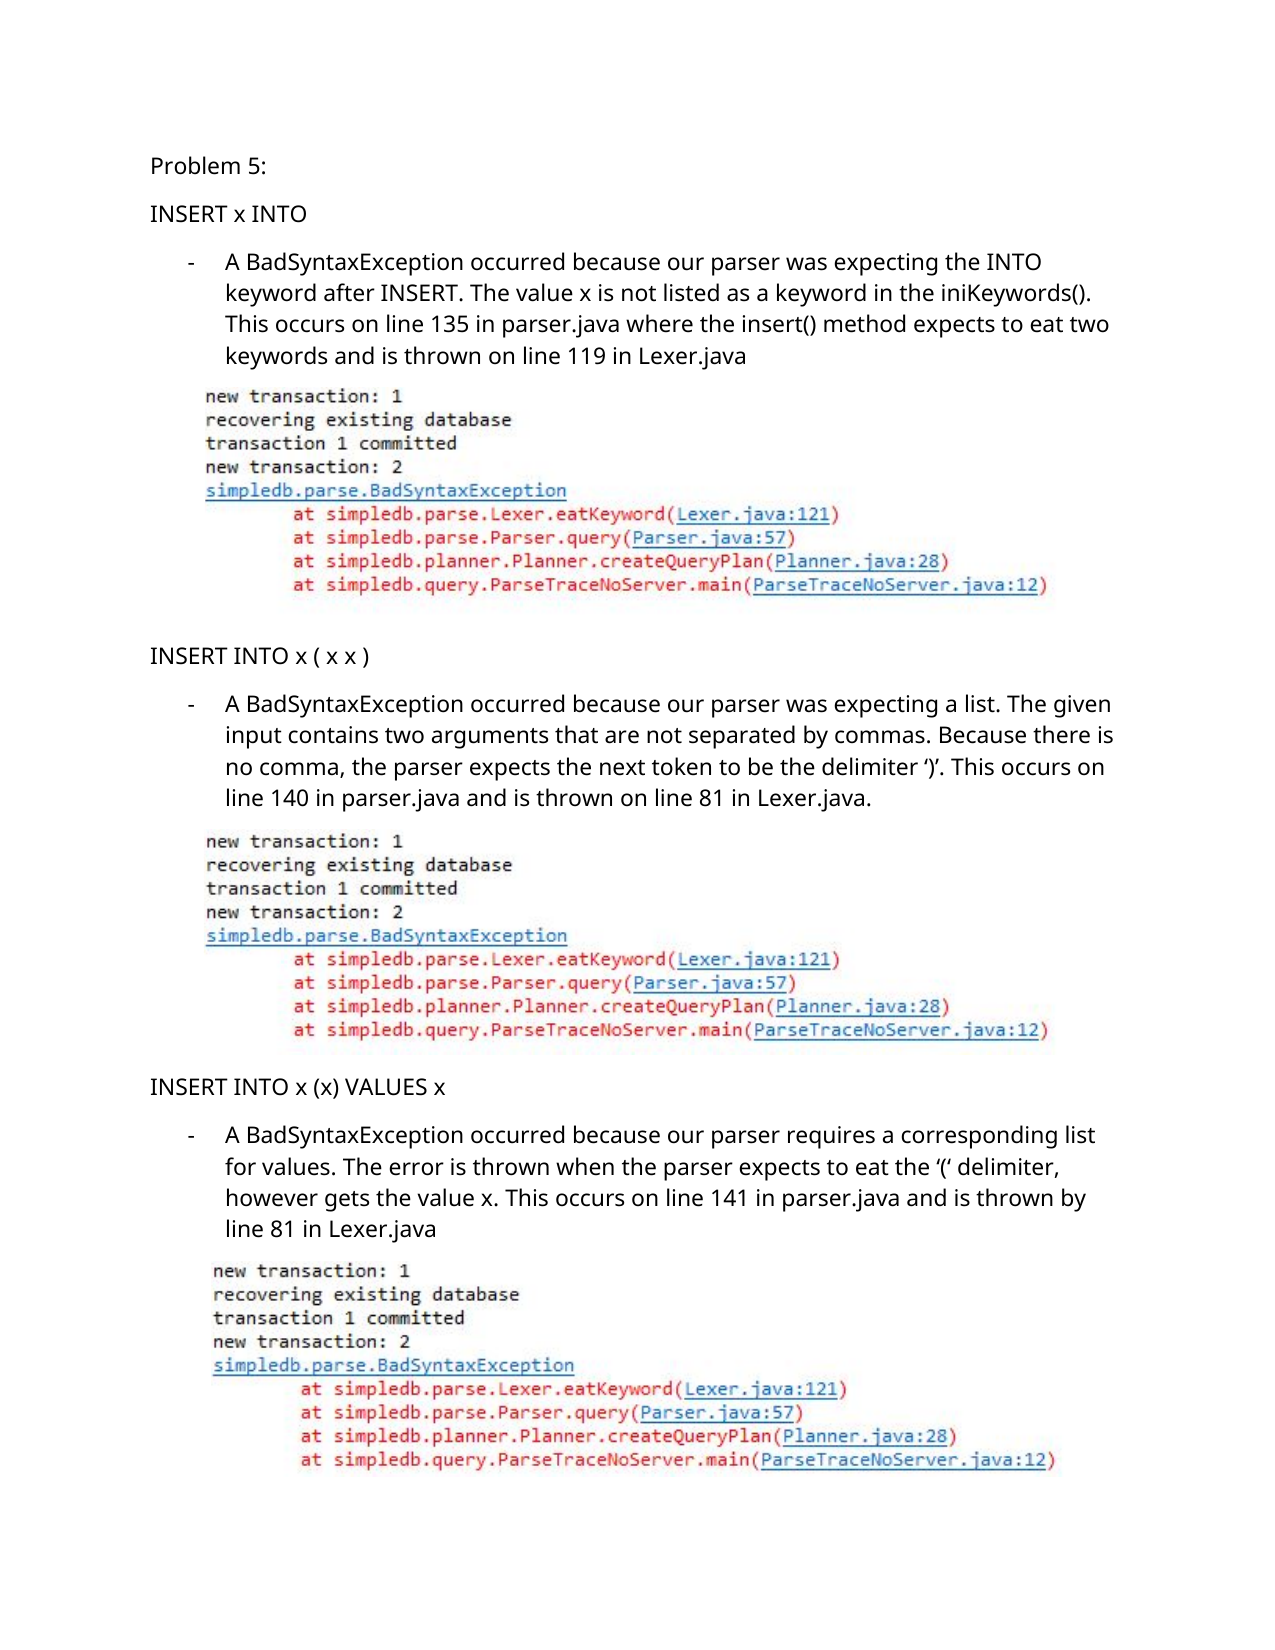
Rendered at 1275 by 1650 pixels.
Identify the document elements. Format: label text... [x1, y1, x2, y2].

list A BadSyntaxException occurred because our parser requires a corresponding list for values. The error is thrown when the parser expects to eat the ‘(‘ delimiter, however gets the value x. This occurs on line 141 in parser.java and is thrown by line 81 in Lexer.java [187, 1119, 1125, 1244]
text INSERT x INTO [150, 198, 1125, 229]
text INSERT INTO x ( x x ) [150, 640, 1125, 671]
list A BadSyntaxException occurred because our parser was expecting a list. The given input contains two arguments that are not separated by commas. Because there is no comma, the parser expects the next token to be the delimiter ‘)’. This occurs on line 140 in parser.java and is thrown on line 81 in Lexer.java. [187, 688, 1125, 813]
picture [211, 1261, 1064, 1477]
picture [204, 387, 1071, 624]
picture [203, 829, 1072, 1055]
text Problem 5: [150, 150, 1125, 181]
text INSERT INTO x (x) VALUES x [150, 1071, 1125, 1103]
list A BadSyntaxException occurred because our parser was expecting the INTO keyword after INSERT. The value x is not listed as a keyword in the iniKeywords(). This occurs on line 135 in parser.java where the insert() method expects to eat two keywords and is thrown on line 119 in Lexer.java [187, 246, 1125, 371]
